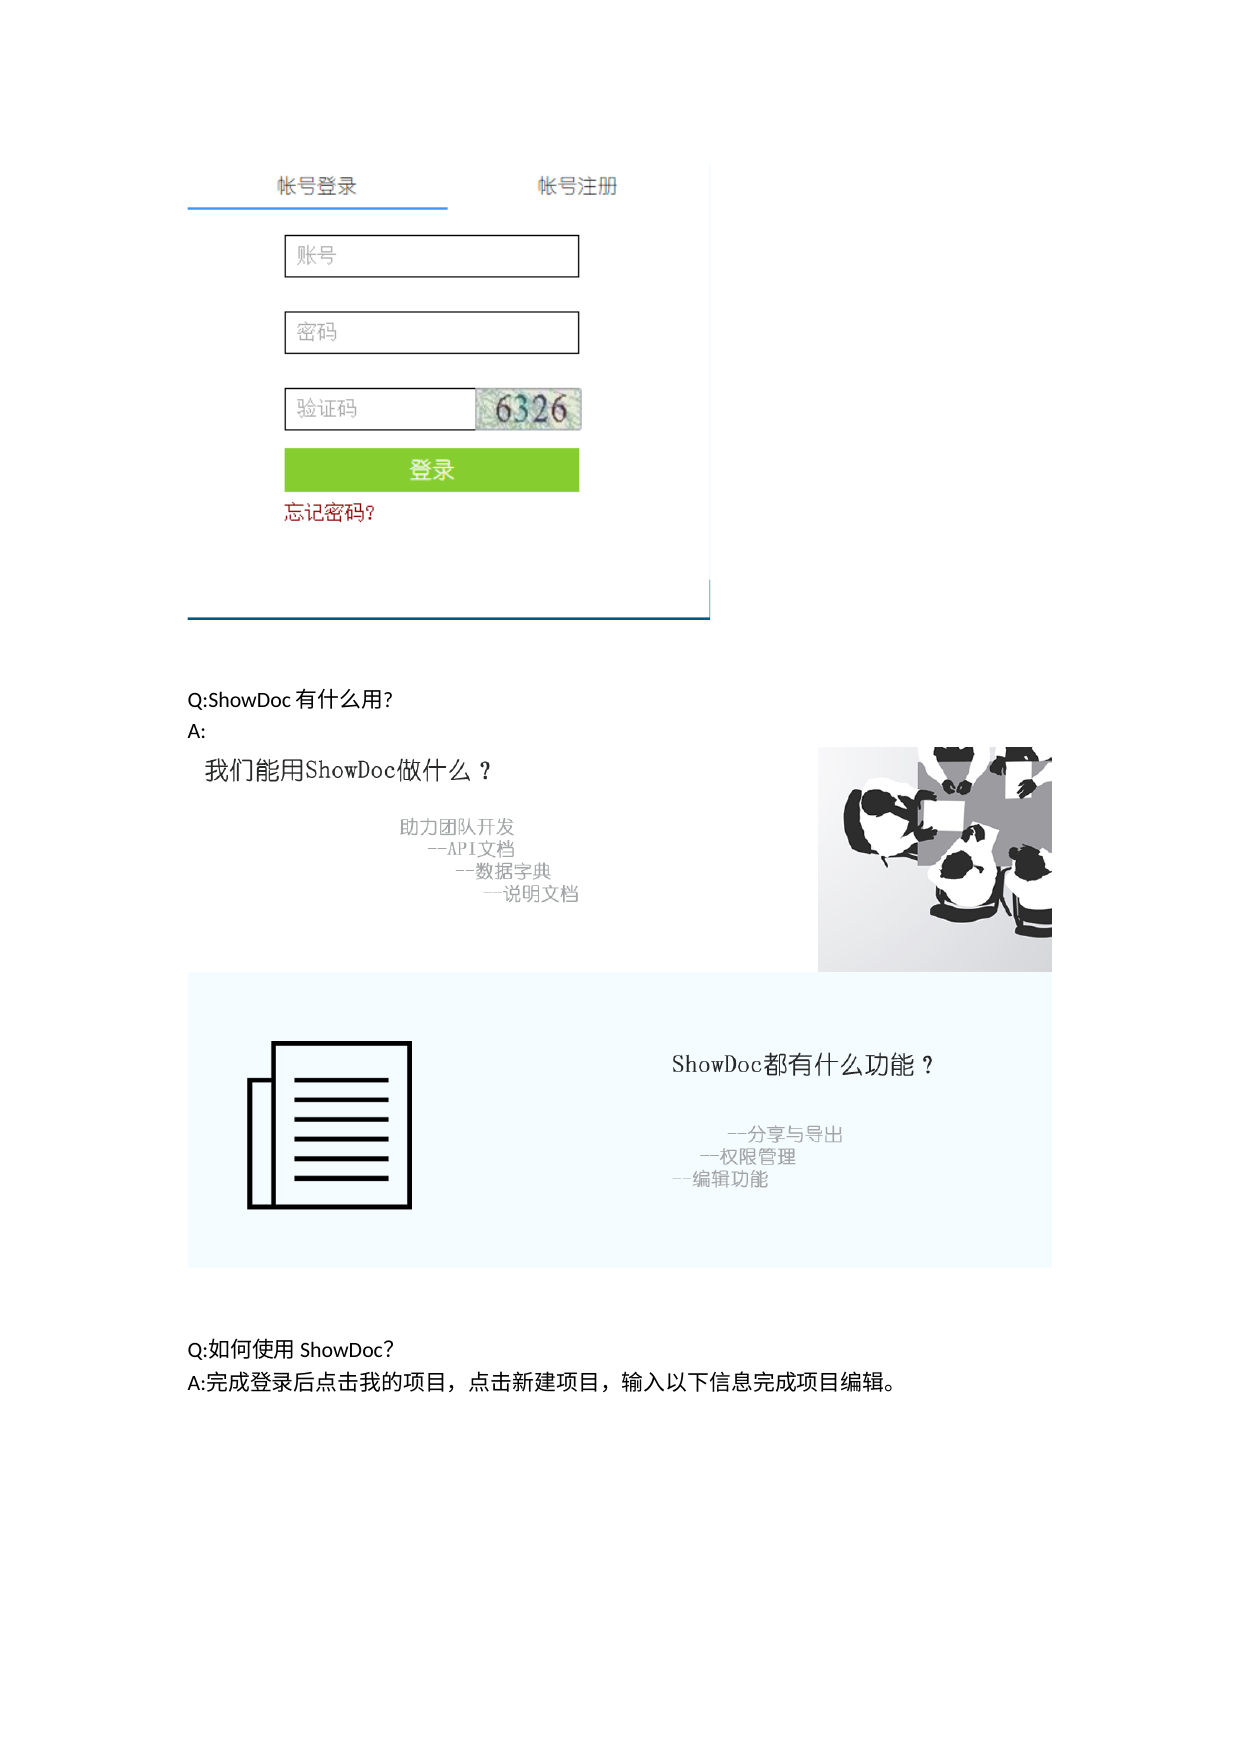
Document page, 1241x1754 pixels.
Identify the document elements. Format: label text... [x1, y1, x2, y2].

picture [187, 162, 711, 617]
picture [187, 747, 1052, 1268]
text Q:ShowDoc有什么用? [187, 682, 1053, 714]
text Q:如何使用ShowDoc？ [187, 1332, 1053, 1364]
text A:完成登录后点击我的项目，点击新建项目，输入以下信息完成项目编辑。 [187, 1364, 1053, 1397]
